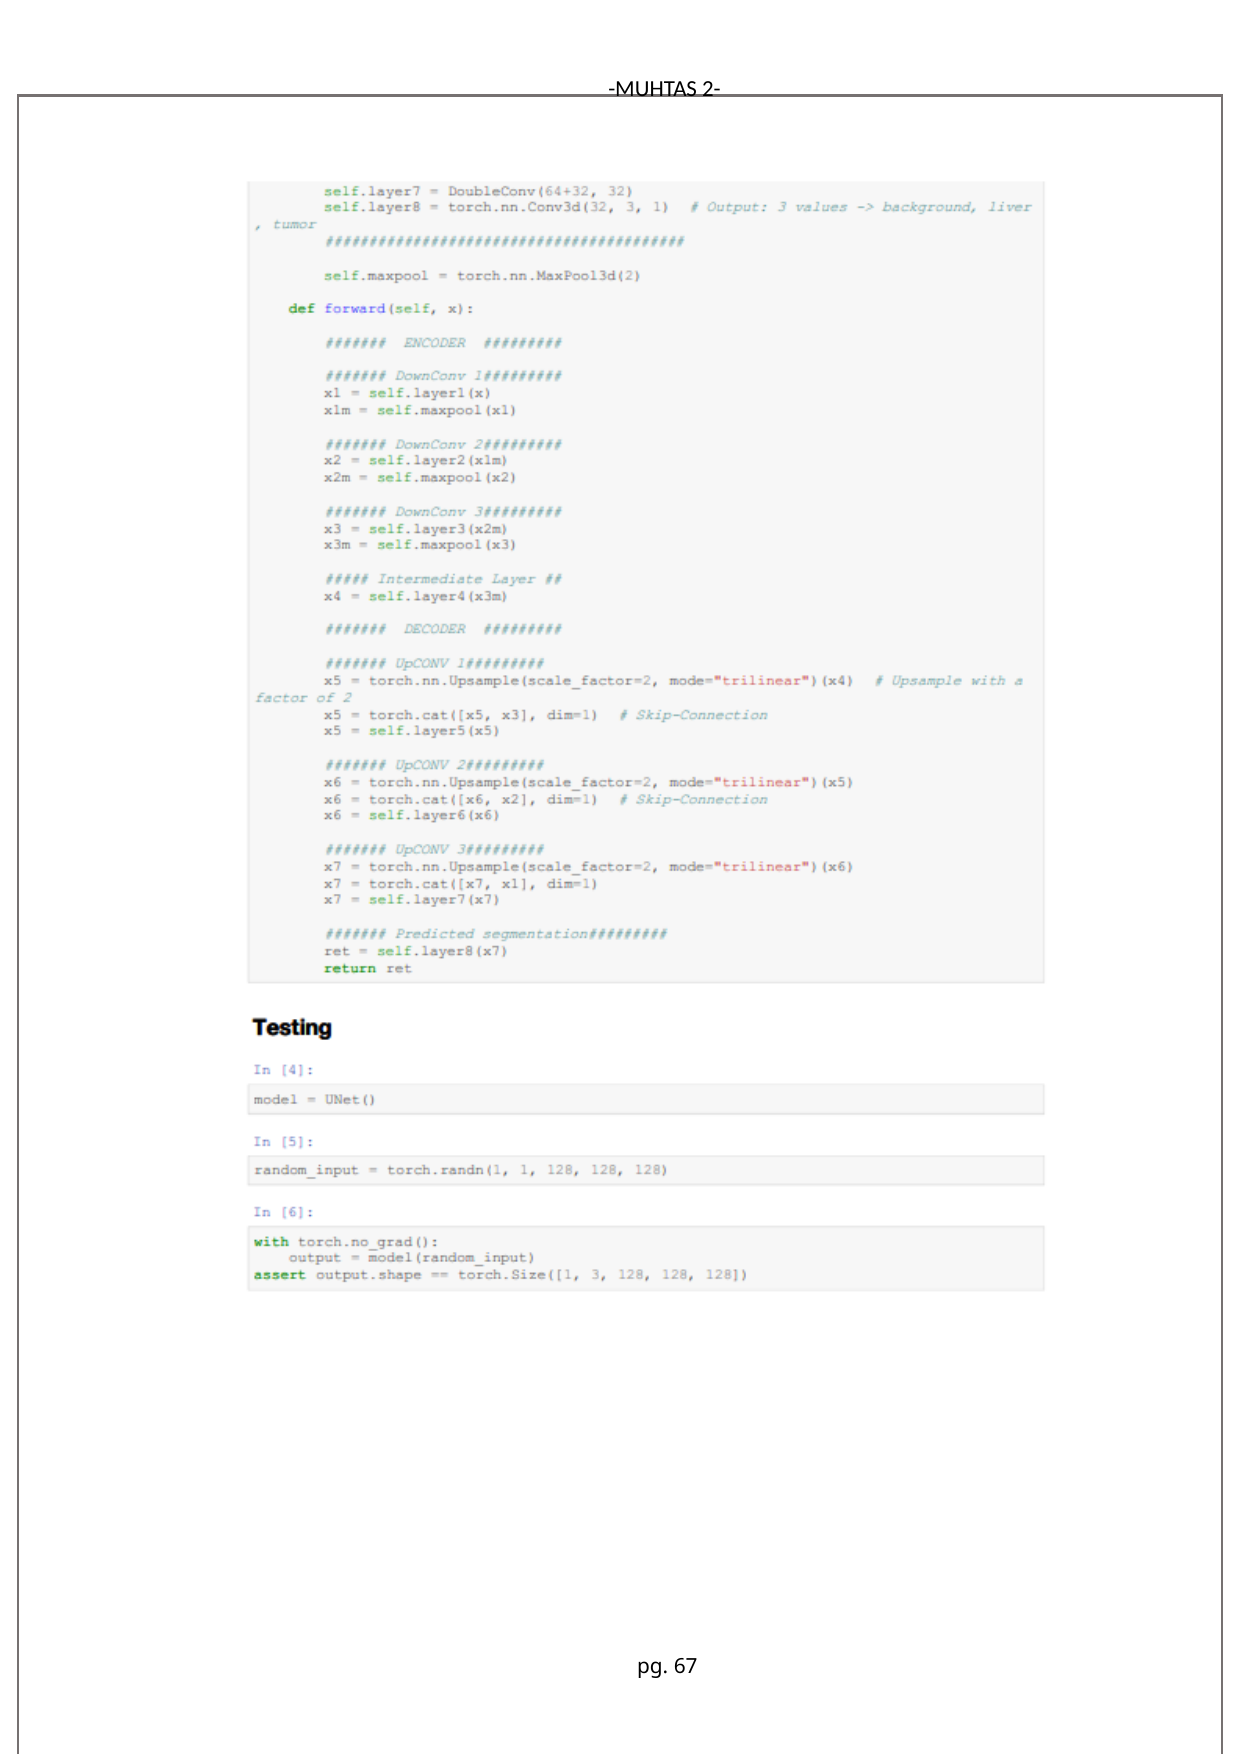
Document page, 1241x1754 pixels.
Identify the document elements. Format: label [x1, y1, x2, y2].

picture [236, 177, 1062, 1301]
